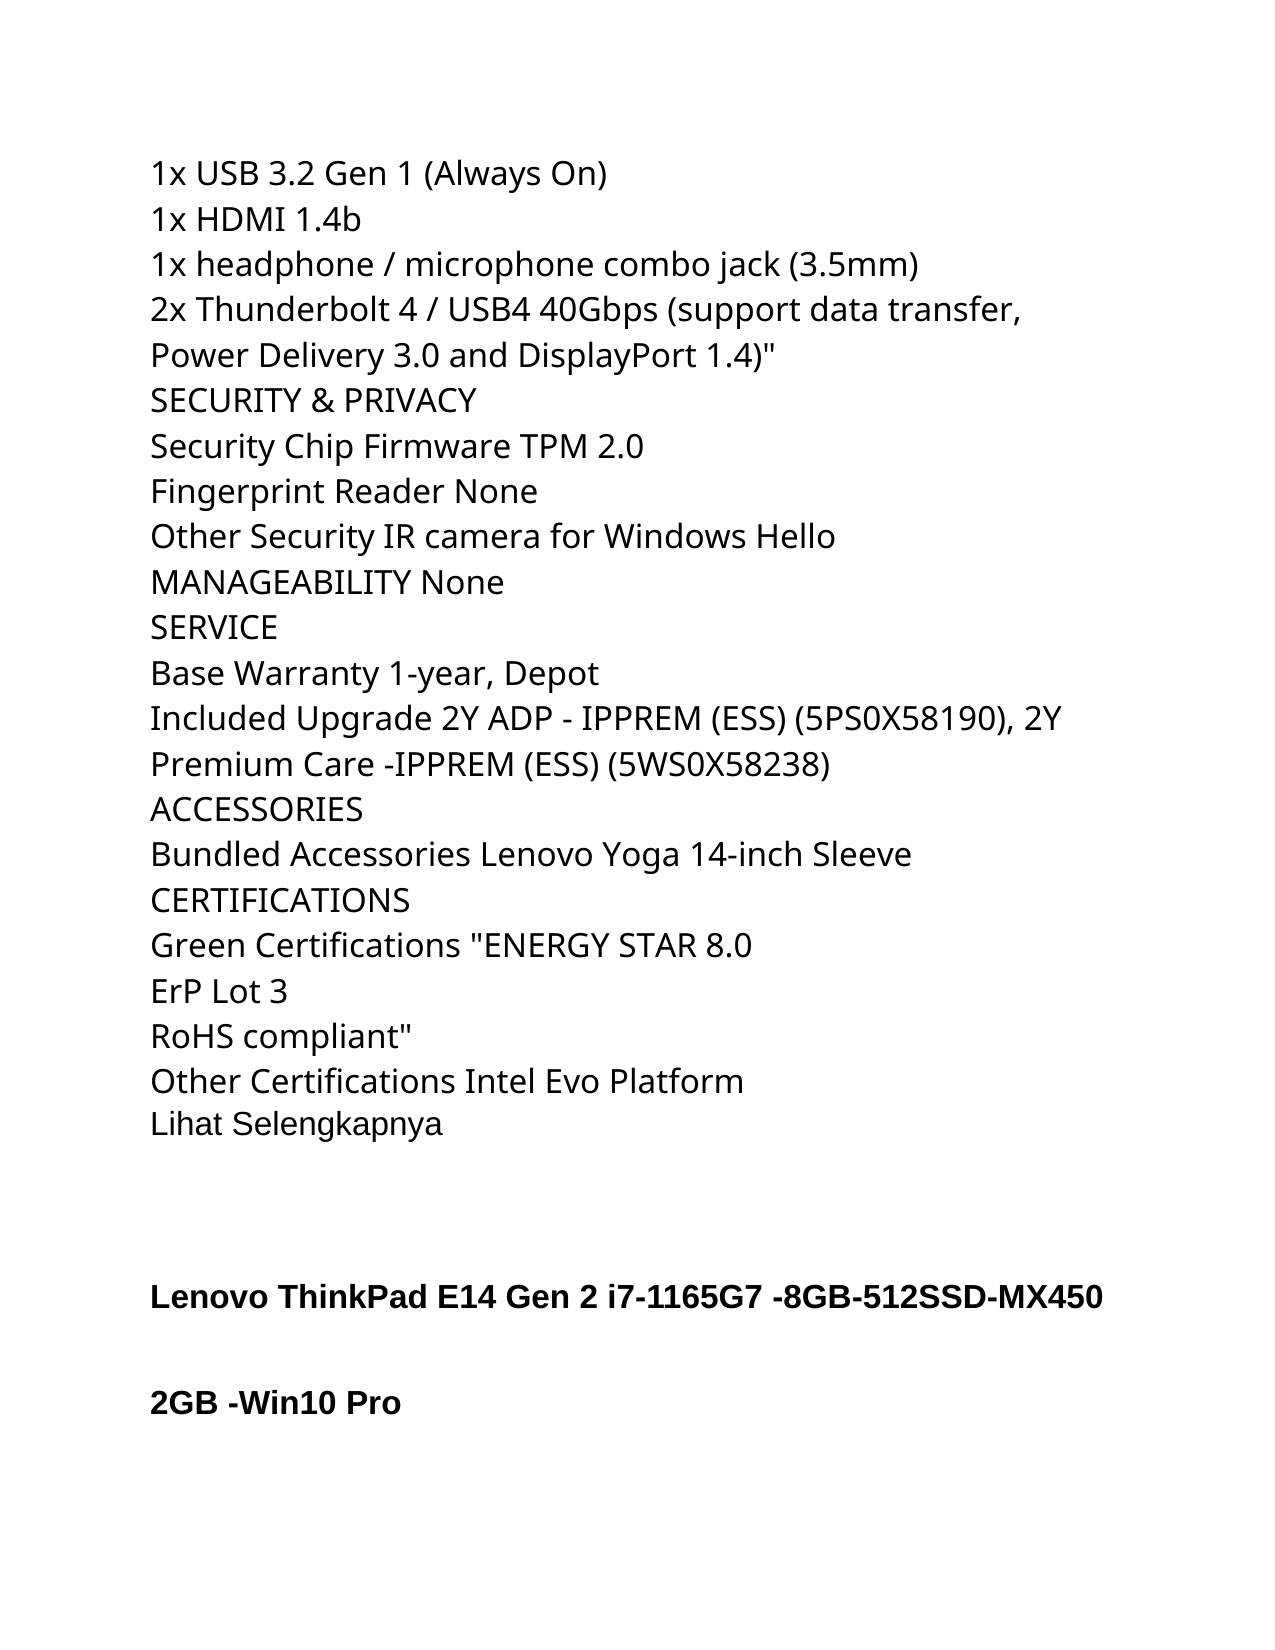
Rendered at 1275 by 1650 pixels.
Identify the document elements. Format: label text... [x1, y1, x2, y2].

text Lenovo ThinkPad E14 Gen 2 i7-1165G7 -8GB-512SSD-MX450 2GB -Win10 Pro [150, 1210, 1125, 1421]
text Lihat Selengkapnya [150, 1104, 1125, 1142]
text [150, 150, 1125, 1104]
